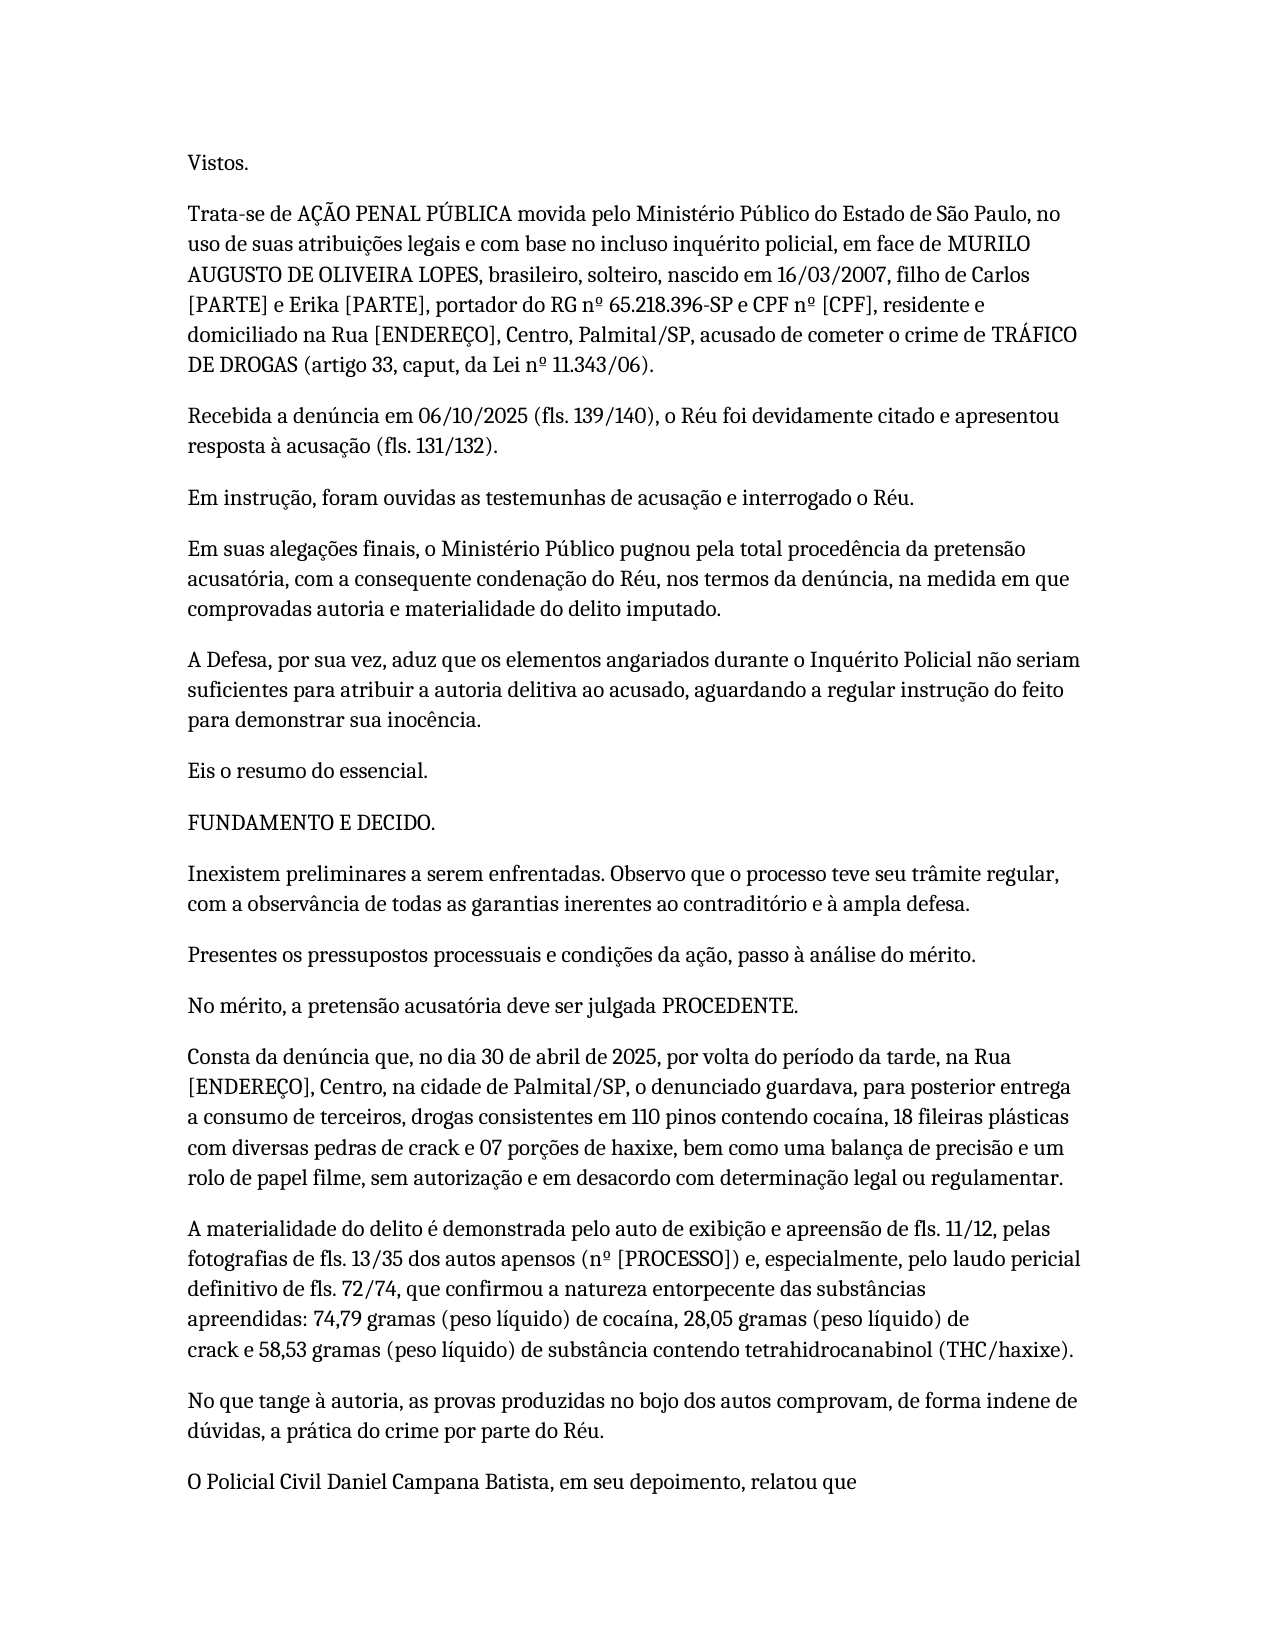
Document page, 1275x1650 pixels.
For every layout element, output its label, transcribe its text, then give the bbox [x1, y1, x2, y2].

text O Policial Civil Daniel Campana Batista, em seu depoimento, relatou que [187, 1469, 1087, 1495]
text Inexistem preliminares a serem enfrentadas. Observo que o processo teve seu trâmite regular, com a observância de todas as garantias inerentes ao contraditório e à ampla defesa. [187, 860, 1087, 917]
text FUNDAMENTO E DECIDO. [187, 809, 1087, 836]
text A materialidade do delito é demonstrada pelo auto de exibição e apreensão de fls. 11/12, pelas fotografias de fls. 13/35 dos autos apensos (nº [PROCESSO]) e, especialmente, pelo laudo pericial definitivo de fls. 72/74, que confirmou a natureza entorpecente das substâncias apreendidas: 74,79 gramas (peso líquido) de cocaína, 28,05 gramas (peso líquido) de crack e 58,53 gramas (peso líquido) de substância contendo tetrahidrocanabinol (THC/haxixe). [187, 1216, 1087, 1363]
text Consta da denúncia que, no dia 30 de abril de 2025, por volta do período da tarde, na Rua [ENDEREÇO], Centro, na cidade de Palmital/SP, o denunciado guardava, para posterior entrega a consumo de terceiros, drogas consistentes em 110 pinos contendo cocaína, 18 fileiras plásticas com diversas pedras de crack e 07 porções de haxixe, bem como uma balança de precisão e um rolo de papel filme, sem autorização e em desacordo com determinação legal ou regulamentar. [187, 1044, 1087, 1191]
text Presentes os pressupostos processuais e condições da ação, passo à análise do mérito. [187, 942, 1087, 968]
text Em suas alegações finais, o Ministério Público pugnou pela total procedência da pretensão acusatória, com a consequente condenação do Réu, nos termos da denúncia, na medida em que comprovadas autoria e materialidade do delito imputado. [187, 535, 1087, 622]
text Eis o resumo do essencial. [187, 758, 1087, 785]
text No que tange à autoria, as provas produzidas no bojo dos autos comprovam, de forma indene de dúvidas, a prática do crime por parte do Réu. [187, 1387, 1087, 1444]
text Trata-se de AÇÃO PENAL PÚBLICA movida pelo Ministério Público do Estado de São Paulo, no uso de suas atribuições legais e com base no incluso inquérito policial, em face de MURILO AUGUSTO DE OLIVEIRA LOPES, brasileiro, solteiro, nascido em 16/03/2007, filho de Carlos [PARTE] e Erika [PARTE], portador do RG nº 65.218.396-SP e CPF nº [CPF], residente e domiciliado na Rua [ENDEREÇO], Centro, Palmital/SP, acusado de cometer o crime de TRÁFICO DE DROGAS (artigo 33, caput, da Lei nº 11.343/06). [187, 201, 1087, 378]
text Vistos. [187, 150, 1087, 176]
text No mérito, a pretensão acusatória deve ser julgada PROCEDENTE. [187, 993, 1087, 1019]
text Em instrução, foram ouvidas as testemunhas de acusação e interrogado o Réu. [187, 484, 1087, 511]
text A Defesa, por sua vez, aduz que os elementos angariados durante o Inquérito Policial não seriam suficientes para atribuir a autoria delitiva ao acusado, aguardando a regular instrução do feito para demonstrar sua inocência. [187, 647, 1087, 734]
text Recebida a denúncia em 06/10/2025 (fls. 139/140), o Réu foi devidamente citado e apresentou resposta à acusação (fls. 131/132). [187, 403, 1087, 460]
